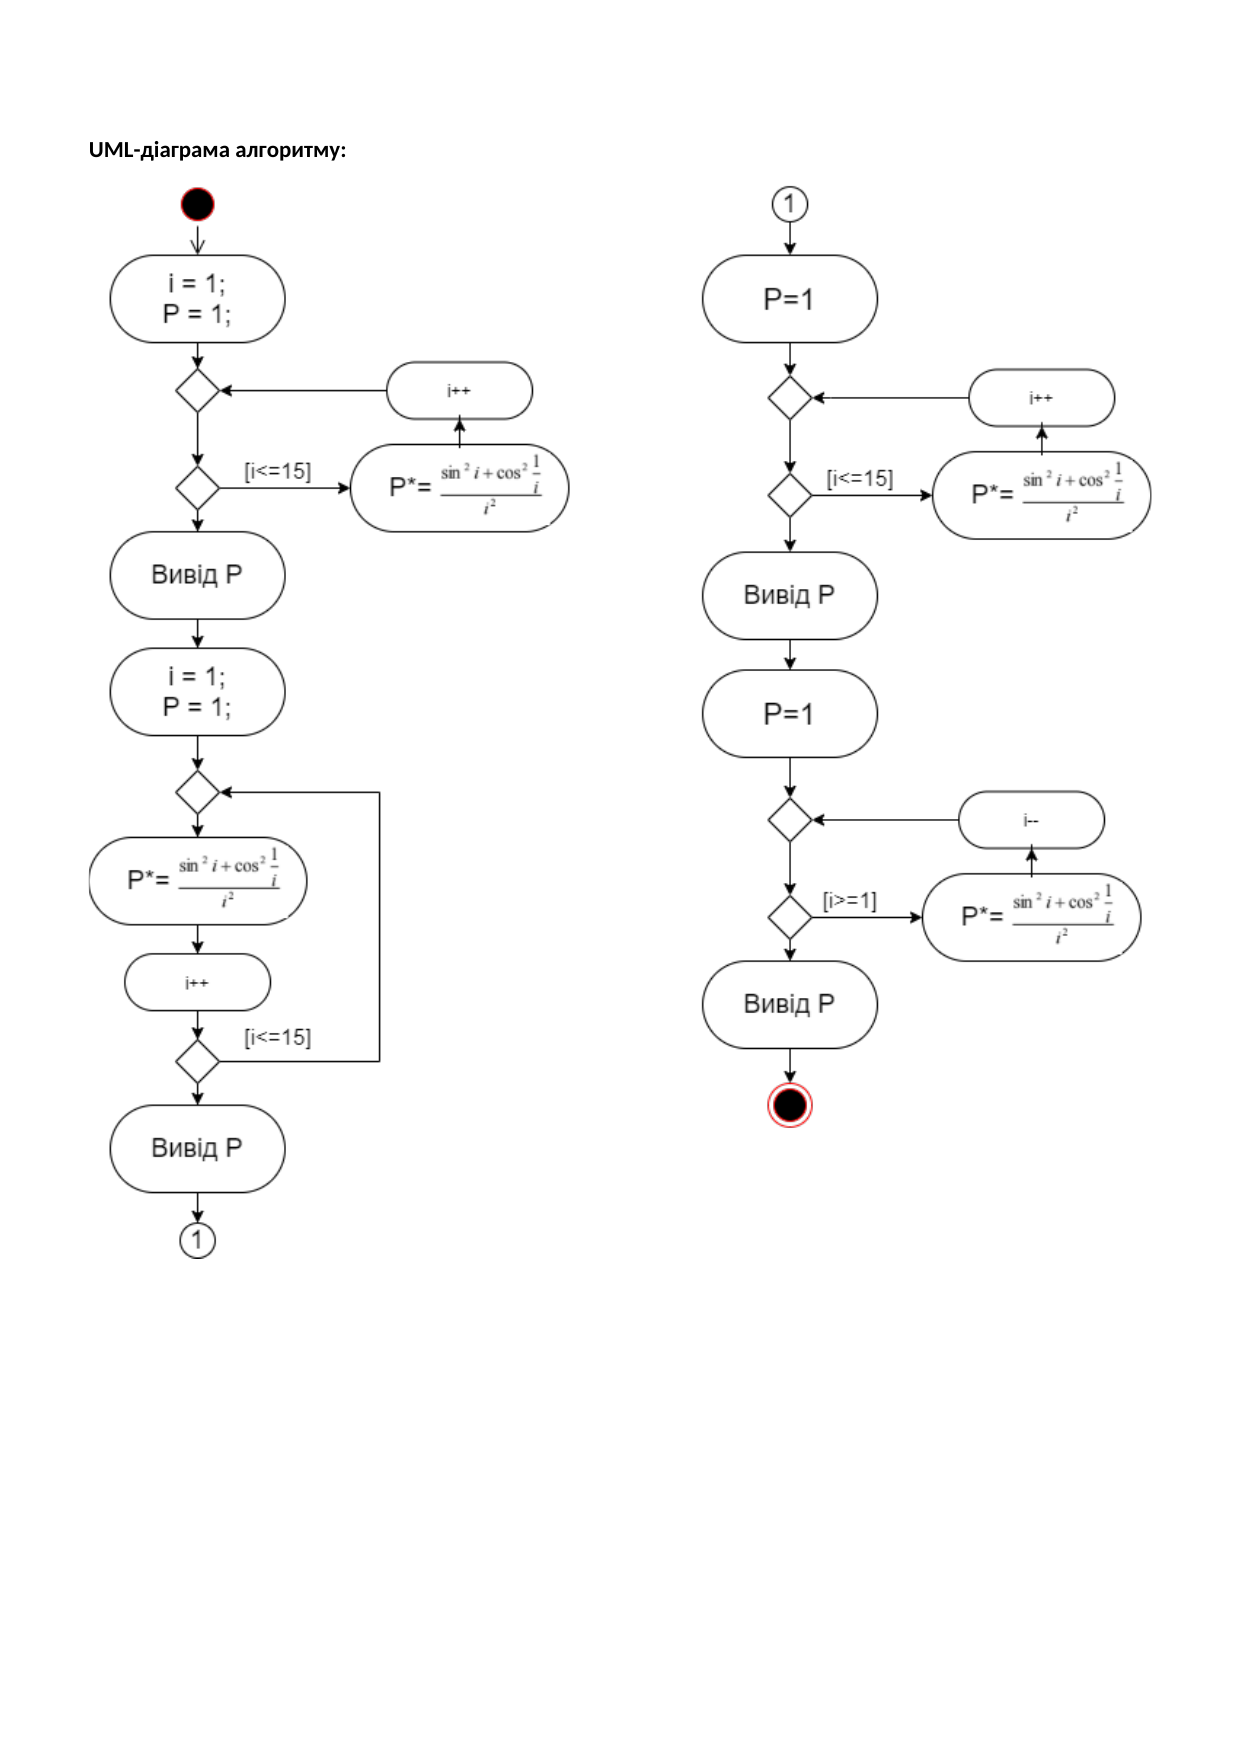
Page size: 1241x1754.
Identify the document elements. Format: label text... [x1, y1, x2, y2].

text UML-діаграма алгоритму: [89, 136, 1152, 163]
picture [88, 182, 1152, 1259]
